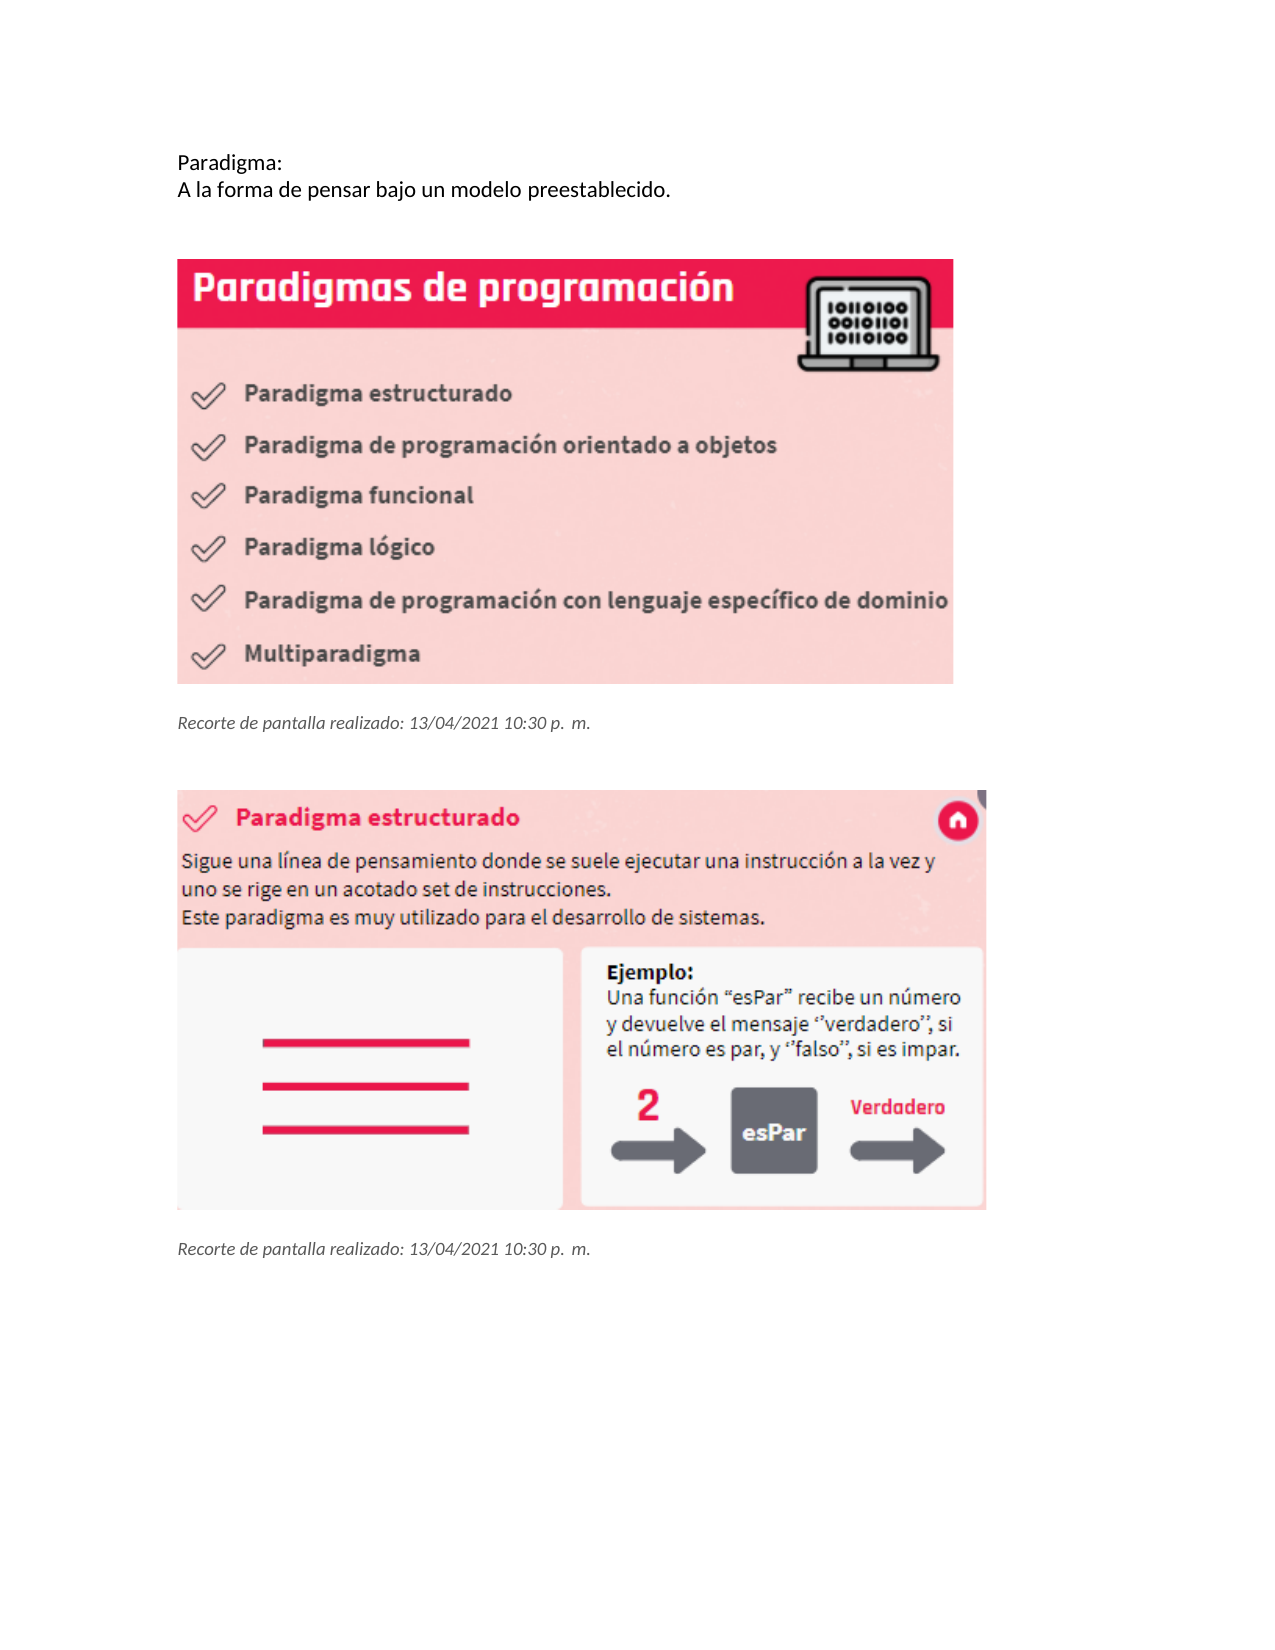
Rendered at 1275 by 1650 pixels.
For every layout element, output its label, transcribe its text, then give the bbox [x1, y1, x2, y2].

text Recorte de pantalla realizado: 13/04/2021 10:30 p. m. [177, 1237, 1098, 1260]
text A la forma de pensar bajo un modelo preestablecido. [177, 176, 1098, 204]
picture [177, 790, 987, 1210]
text Recorte de pantalla realizado: 13/04/2021 10:30 p. m. [177, 712, 1098, 734]
picture [177, 259, 954, 684]
text Paradigma: [177, 148, 1098, 176]
